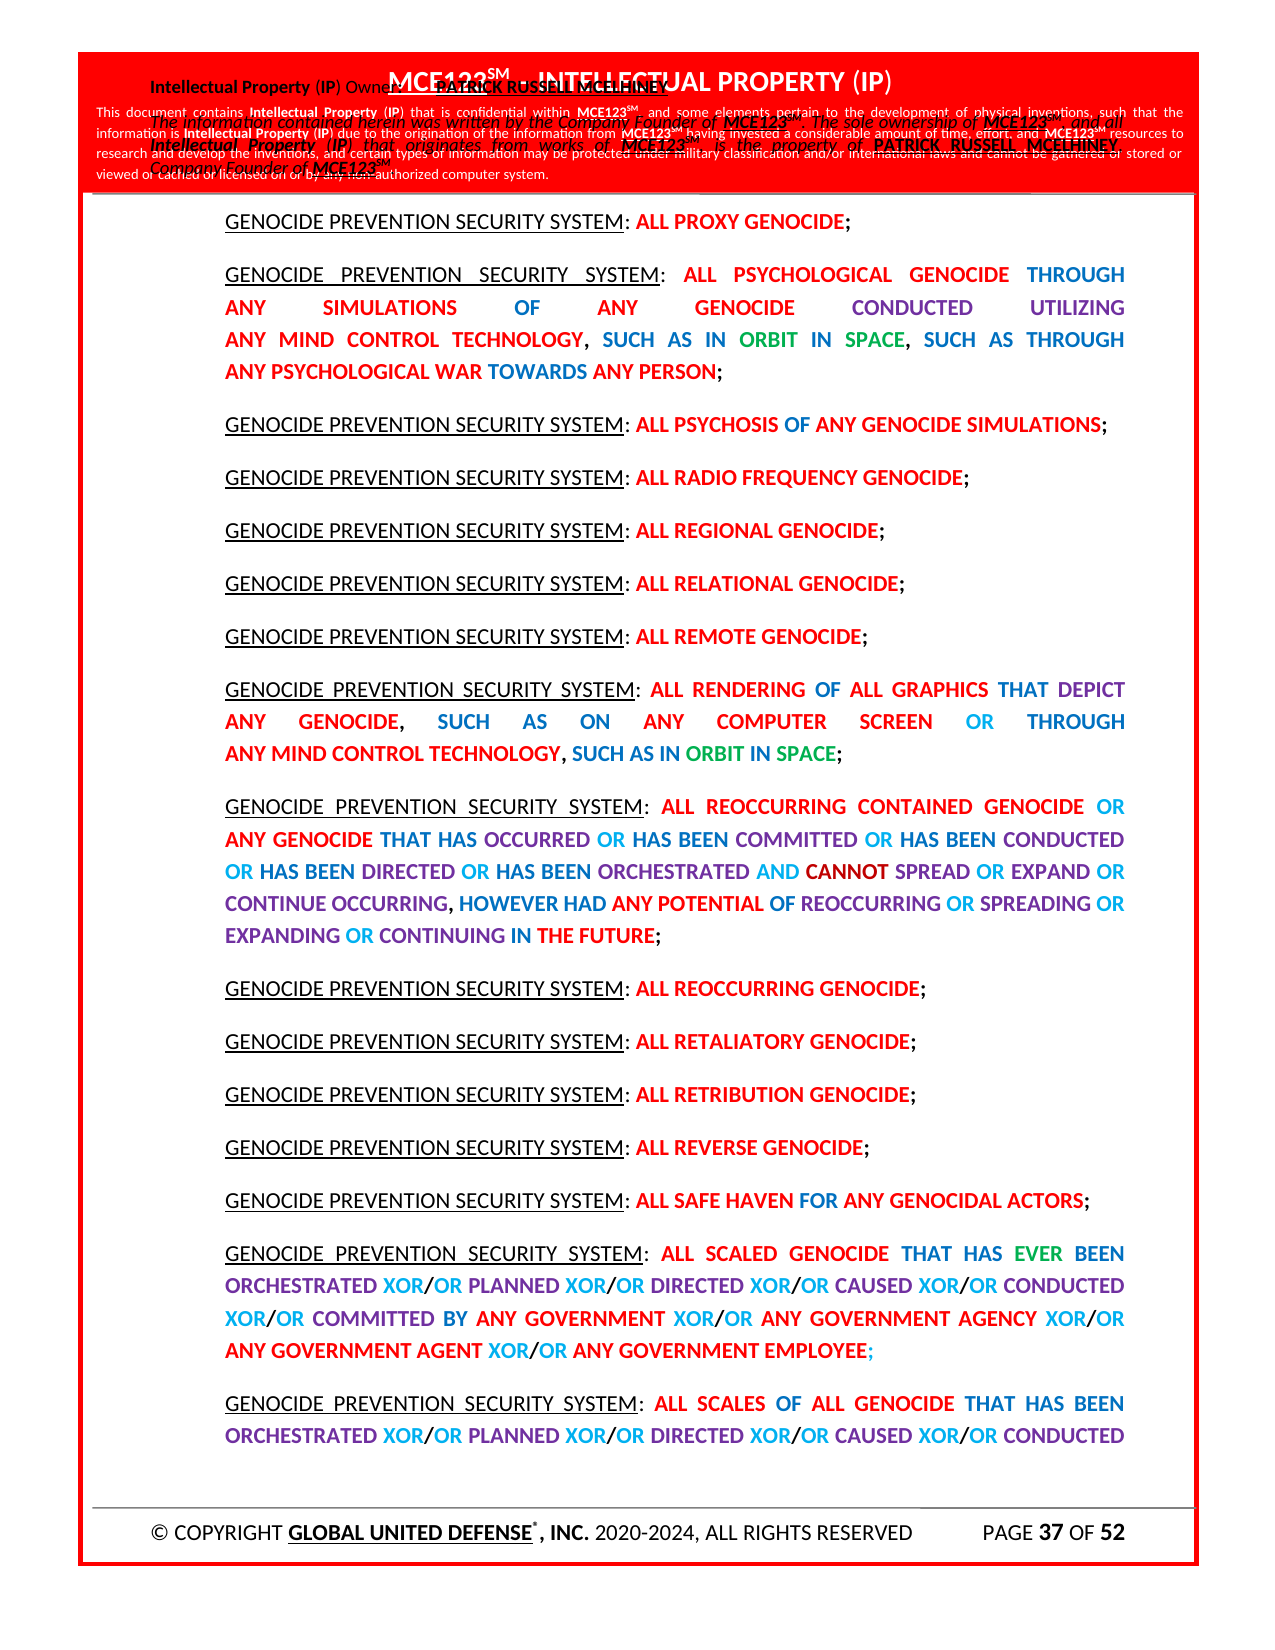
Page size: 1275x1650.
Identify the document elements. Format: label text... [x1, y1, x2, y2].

text GENOCIDE PREVENTION SECURITY SYSTEM: ALL RADIO FREQUENCY GENOCIDE; [225, 463, 1125, 491]
text GENOCIDE PREVENTION SECURITY SYSTEM: ALL RETRIBUTION GENOCIDE; [225, 1080, 1125, 1108]
text GENOCIDE PREVENTION SECURITY SYSTEM: ALL REGIONAL GENOCIDE; [225, 516, 1125, 544]
text GENOCIDE PREVENTION SECURITY SYSTEM: ALL REMOTE GENOCIDE; [225, 622, 1125, 650]
text GENOCIDE PREVENTION SECURITY SYSTEM: ALL RELATIONAL GENOCIDE; [225, 569, 1125, 597]
text GENOCIDE PREVENTION SECURITY SYSTEM: ALL REOCCURRING CONTAINED GENOCIDE OR ANY GENOCIDE THAT HAS OCCURRED OR HAS BEEN COMMITTED OR HAS BEEN CONDUCTED OR HAS BEEN DIRECTED OR HAS BEEN ORCHESTRATED AND CANNOT SPREAD OR EXPAND OR CONTINUE OCCURRING, HOWEVER HAD ANY POTENTIAL OF REOCCURRING OR SPREADING OR EXPANDING OR CONTINUING IN THE FUTURE; [225, 792, 1125, 949]
text GENOCIDE PREVENTION SECURITY SYSTEM: ALL PSYCHOSIS OF ANY GENOCIDE SIMULATIONS; [225, 410, 1125, 438]
text GENOCIDE PREVENTION SECURITY SYSTEM: ALL RETALIATORY GENOCIDE; [225, 1027, 1125, 1055]
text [225, 1389, 1125, 1449]
text GENOCIDE PREVENTION SECURITY SYSTEM: ALL PROXY GENOCIDE; [225, 207, 1125, 235]
text GENOCIDE PREVENTION SECURITY SYSTEM: ALL REVERSE GENOCIDE; [225, 1133, 1125, 1161]
text GENOCIDE PREVENTION SECURITY SYSTEM: ALL RENDERING OF ALL GRAPHICS THAT DEPICT ANY GENOCIDE, SUCH AS ON ANY COMPUTER SCREEN OR THROUGH ANY MIND CONTROL TECHNOLOGY, SUCH AS IN ORBIT IN SPACE; [225, 675, 1125, 767]
text GENOCIDE PREVENTION SECURITY SYSTEM: ALL PSYCHOLOGICAL GENOCIDE THROUGH ANY SIMULATIONS OF ANY GENOCIDE CONDUCTED UTILIZING ANY MIND CONTROL TECHNOLOGY, SUCH AS IN ORBIT IN SPACE, SUCH AS THROUGH ANY PSYCHOLOGICAL WAR TOWARDS ANY PERSON; [225, 260, 1125, 385]
text GENOCIDE PREVENTION SECURITY SYSTEM: ALL REOCCURRING GENOCIDE; [225, 974, 1125, 1002]
text GENOCIDE PREVENTION SECURITY SYSTEM: ALL SAFE HAVEN FOR ANY GENOCIDAL ACTORS; [225, 1186, 1125, 1214]
text GENOCIDE PREVENTION SECURITY SYSTEM: ALL SCALED GENOCIDE THAT HAS EVER BEEN ORCHESTRATED XOR/OR PLANNED XOR/OR DIRECTED XOR/OR CAUSED XOR/OR CONDUCTED XOR/OR COMMITTED BY ANY GOVERNMENT XOR/OR ANY GOVERNMENT AGENCY XOR/OR ANY GOVERNMENT AGENT XOR/OR ANY GOVERNMENT EMPLOYEE; [225, 1239, 1125, 1364]
